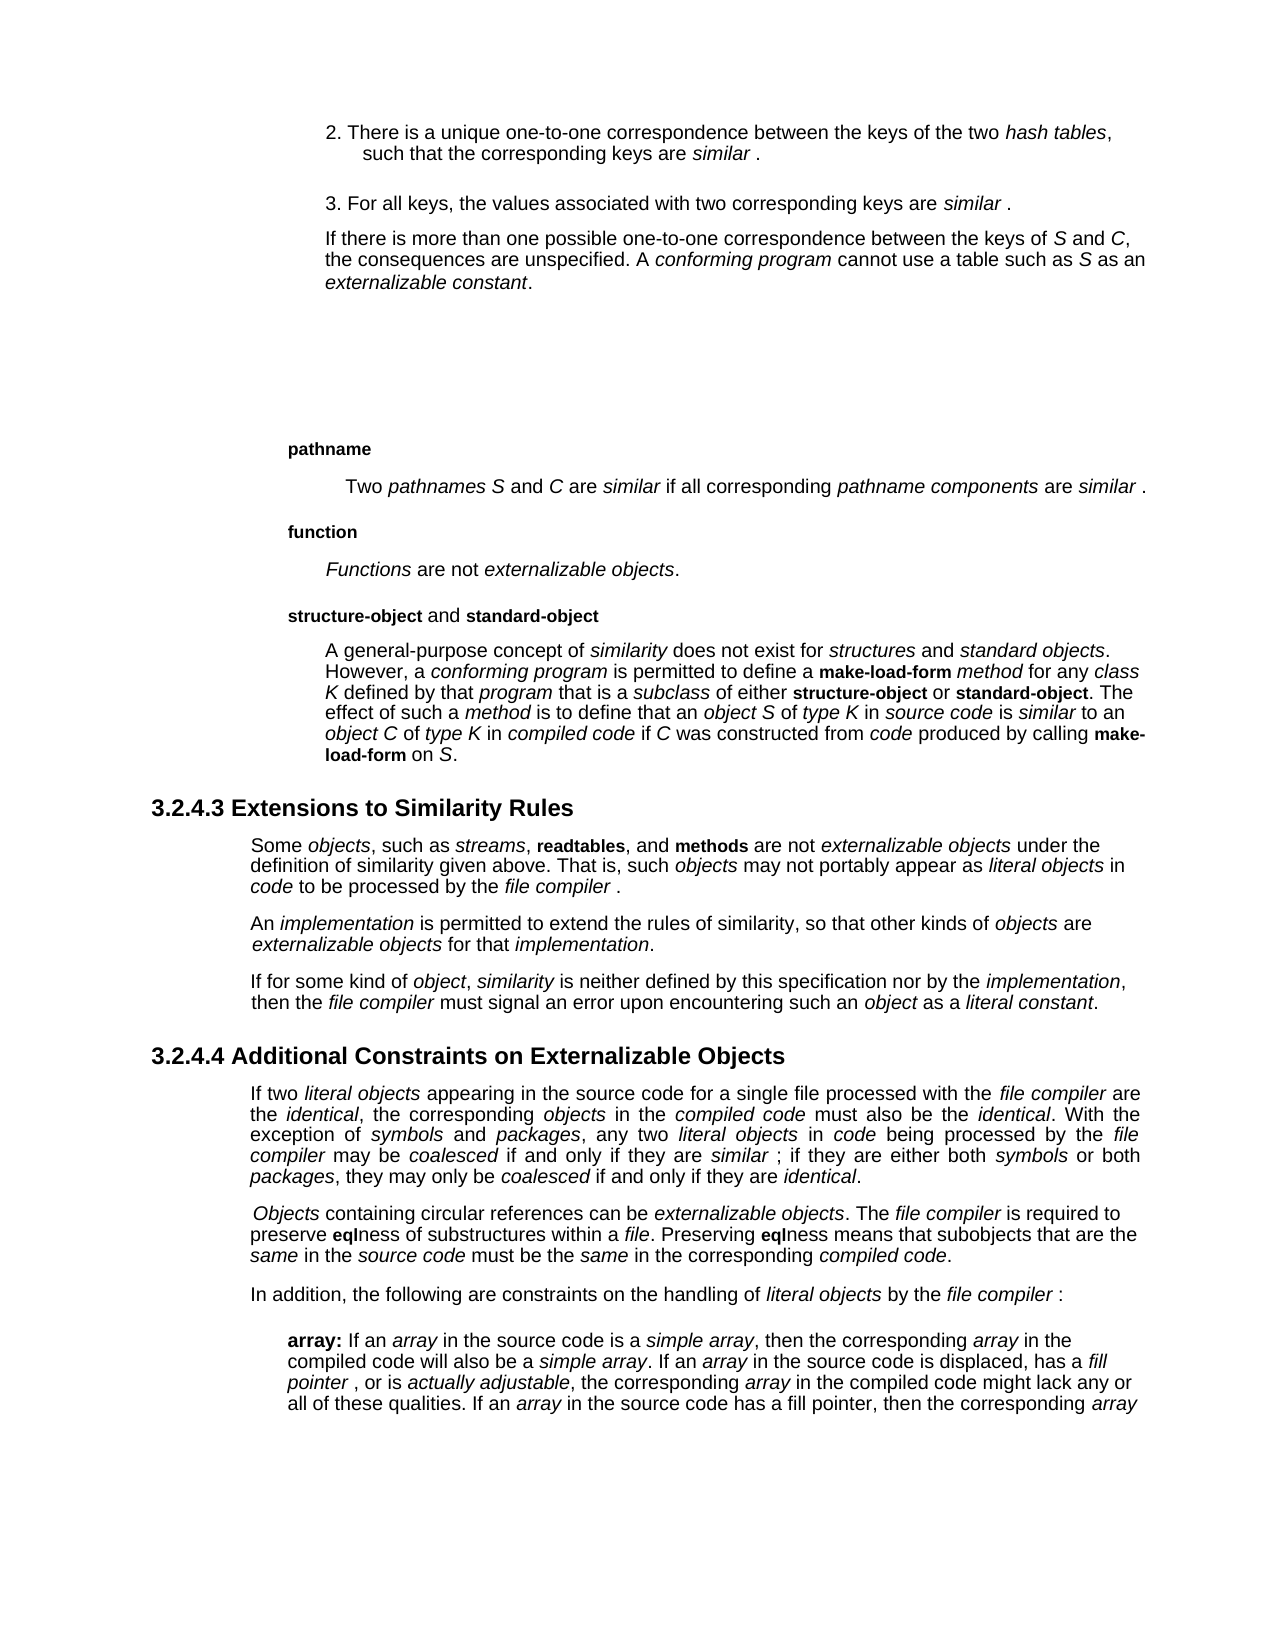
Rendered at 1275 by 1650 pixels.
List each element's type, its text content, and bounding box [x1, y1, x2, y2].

text 2. There is a unique one-to-one correspondence between the keys of the two hash tables, such that the corresponding keys are similar . [325, 123, 1142, 164]
text structure-object and standard-object [288, 603, 1272, 626]
text pathname [288, 439, 1272, 459]
text An implementation is permitted to extend the rules of similarity, so that other kinds of objects are externalizable objects for that implementation. [250, 914, 1146, 956]
text If for some kind of object, similarity is neither defined by this specification nor by the implementation, then the file compiler must signal an error upon encountering such an object as a literal constant. [250, 972, 1145, 1014]
text Objects containing circular references can be externalizable objects. The file compiler is required to preserve eqlness of substructures within a file. Preserving eqlness means that subobjects that are the same in the source code must be the same in the corresponding compiled code. [250, 1204, 1146, 1266]
text 3.2.4.3 Extensions to Similarity Rules [151, 793, 1272, 821]
text function [288, 522, 1272, 542]
text 3. For all keys, the values associated with two corresponding keys are similar . [325, 192, 1272, 214]
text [287, 1331, 1147, 1414]
text Two pathnames S and C are similar if all corresponding pathname components are similar . [150, 475, 1146, 497]
text 3.2.4.4 Additional Constraints on Externalizable Objects [151, 1042, 1272, 1069]
text Functions are not externalizable objects. [326, 557, 1272, 580]
text A general-purpose concept of similarity does not exist for structures and standard objects. However, a conforming program is permitted to define a make-load-form method for any class K defined by that program that is a subclass of either structure-object or standard-object. The effect of such a method is to define that an object S of type K in source code is similar to an object C of type K in compiled code if C was constructed from code produced by calling make-load-form on S. [325, 641, 1146, 765]
text If two literal objects appearing in the source code for a single file processed with the file compiler are the identical, the corresponding objects in the compiled code must also be the identical. With the exception of symbols and packages, any two literal objects in code being processed by the file compiler may be coalesced if and only if they are similar ; if they are either both symbols or both packages, they may only be coalesced if and only if they are identical. [250, 1084, 1141, 1187]
text If there is more than one possible one-to-one correspondence between the keys of S and C, the consequences are unspecified. A conforming program cannot use a table such as S as an externalizable constant. [325, 229, 1146, 294]
text Some objects, such as streams, readtables, and methods are not externalizable objects under the definition of similarity given above. That is, such objects may not portably appear as literal objects in code to be processed by the file compiler . [250, 836, 1147, 898]
text In addition, the following are constraints on the handling of literal objects by the file compiler : [250, 1283, 1272, 1306]
